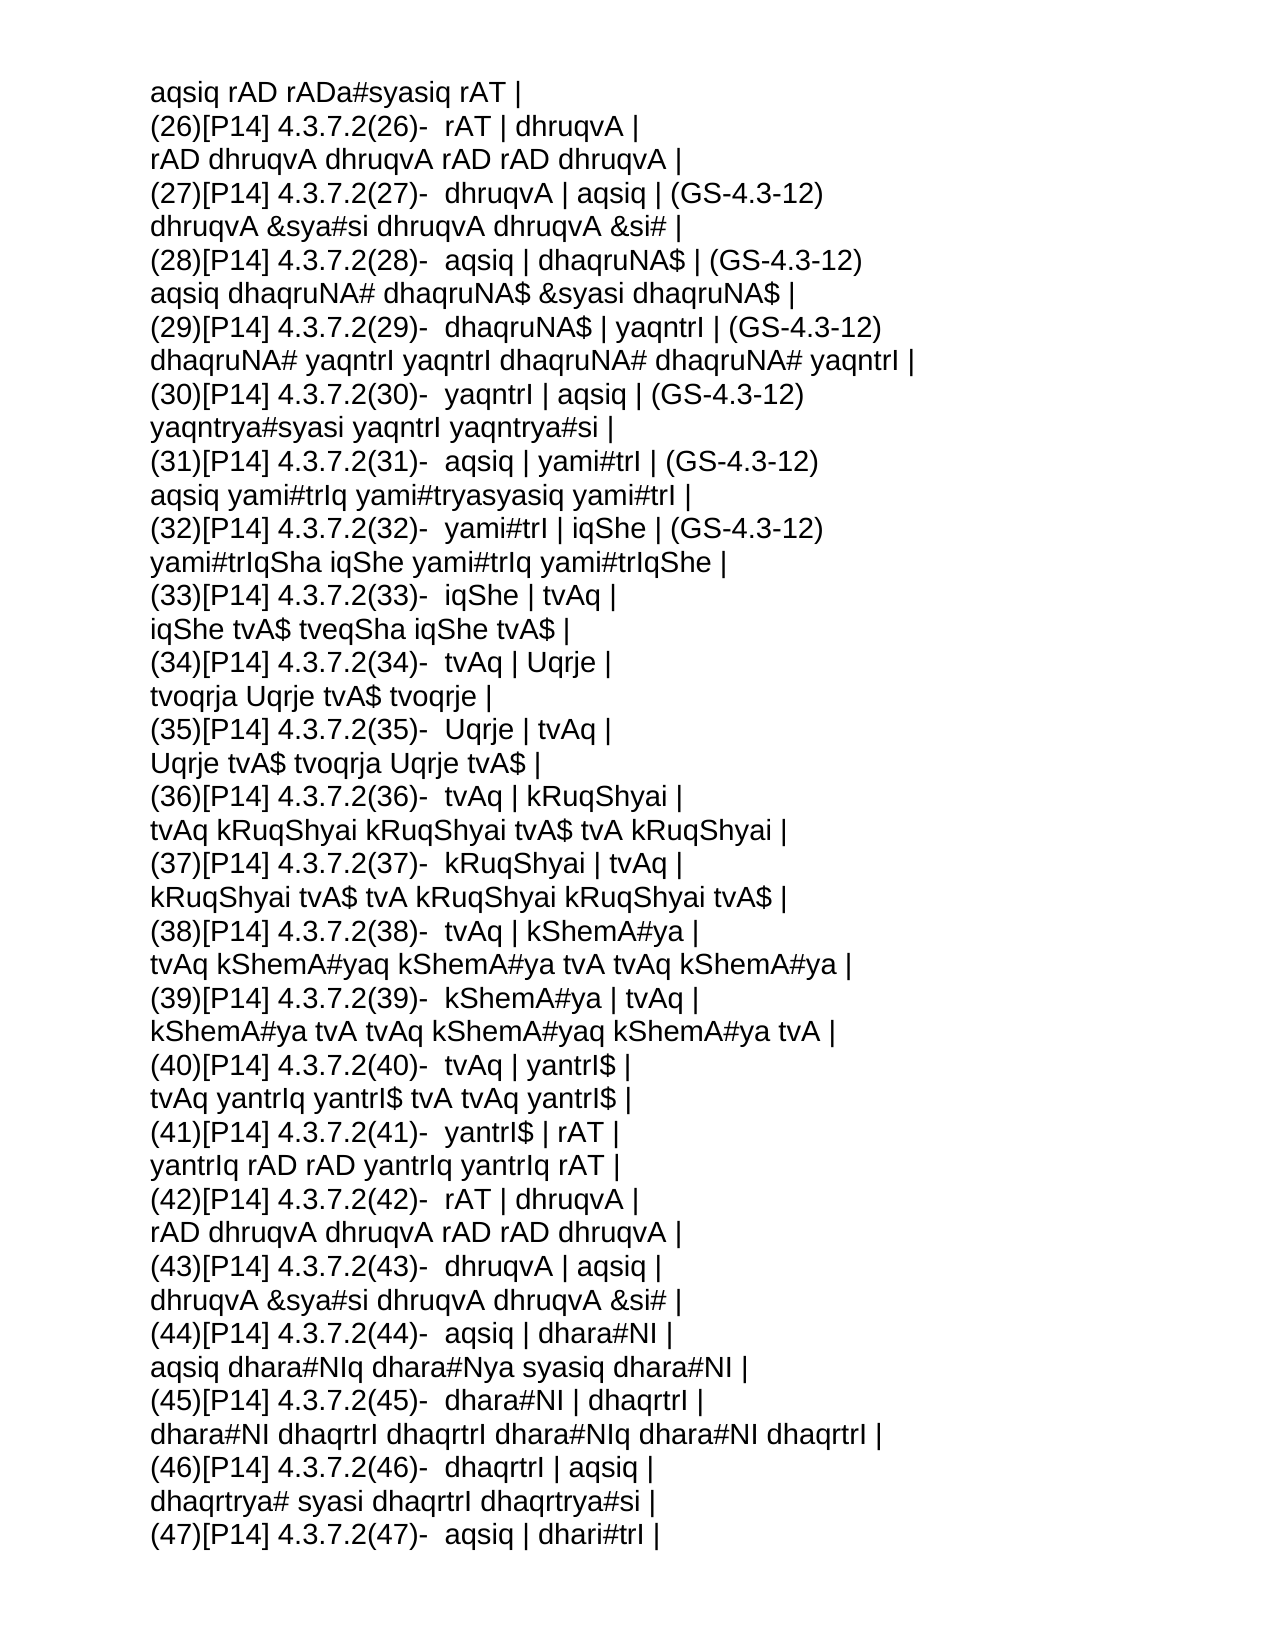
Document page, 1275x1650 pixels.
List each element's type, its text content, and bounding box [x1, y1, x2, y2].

text kRuqShyai tvA$ tvA kRuqShyai kRuqShyai tvA$ | [150, 880, 1200, 913]
text (30)[P14] 4.3.7.2(30)- yaqntrI | aqsiq | (GS-4.3-12) [150, 377, 1200, 410]
text (47)[P14] 4.3.7.2(47)- aqsiq | dhari#trI | [150, 1517, 1200, 1551]
text (39)[P14] 4.3.7.2(39)- kShemA#ya | tvAq | [150, 981, 1200, 1014]
text aqsiq yami#trIq yami#tryasyasiq yami#trI | [150, 477, 1200, 511]
text (32)[P14] 4.3.7.2(32)- yami#trI | iqShe | (GS-4.3-12) [150, 511, 1200, 544]
text (26)[P14] 4.3.7.2(26)- rAT | dhruqvA | [150, 108, 1200, 142]
text tvoqrja Uqrje tvA$ tvoqrje | [150, 679, 1200, 712]
text Uqrje tvA$ tvoqrja Uqrje tvA$ | [150, 746, 1200, 779]
text dhara#NI dhaqrtrI dhaqrtrI dhara#NIq dhara#NI dhaqrtrI | [150, 1417, 1200, 1450]
text dhruqvA &sya#si dhruqvA dhruqvA &si# | [150, 1282, 1200, 1316]
text (41)[P14] 4.3.7.2(41)- yantrI$ | rAT | [150, 1115, 1200, 1148]
text (38)[P14] 4.3.7.2(38)- tvAq | kShemA#ya | [150, 913, 1200, 947]
text (27)[P14] 4.3.7.2(27)- dhruqvA | aqsiq | (GS-4.3-12) [150, 176, 1200, 209]
text (37)[P14] 4.3.7.2(37)- kRuqShyai | tvAq | [150, 846, 1200, 880]
text (44)[P14] 4.3.7.2(44)- aqsiq | dhara#NI | [150, 1316, 1200, 1349]
text dhaqruNA# yaqntrI yaqntrI dhaqruNA# dhaqruNA# yaqntrI | [150, 343, 1200, 377]
text tvAq kShemA#yaq kShemA#ya tvA tvAq kShemA#ya | [150, 947, 1200, 981]
text kShemA#ya tvA tvAq kShemA#yaq kShemA#ya tvA | [150, 1014, 1200, 1048]
text (35)[P14] 4.3.7.2(35)- Uqrje | tvAq | [150, 712, 1200, 746]
text (31)[P14] 4.3.7.2(31)- aqsiq | yami#trI | (GS-4.3-12) [150, 444, 1200, 477]
text (42)[P14] 4.3.7.2(42)- rAT | dhruqvA | [150, 1182, 1200, 1215]
text (46)[P14] 4.3.7.2(46)- dhaqrtrI | aqsiq | [150, 1450, 1200, 1484]
text dhruqvA &sya#si dhruqvA dhruqvA &si# | [150, 209, 1200, 243]
text (29)[P14] 4.3.7.2(29)- dhaqruNA$ | yaqntrI | (GS-4.3-12) [150, 310, 1200, 343]
text (36)[P14] 4.3.7.2(36)- tvAq | kRuqShyai | [150, 779, 1200, 813]
text rAD dhruqvA dhruqvA rAD rAD dhruqvA | [150, 1215, 1200, 1249]
text yaqntrya#syasi yaqntrI yaqntrya#si | [150, 410, 1200, 444]
text (28)[P14] 4.3.7.2(28)- aqsiq | dhaqruNA$ | (GS-4.3-12) [150, 243, 1200, 276]
text (43)[P14] 4.3.7.2(43)- dhruqvA | aqsiq | [150, 1249, 1200, 1282]
text tvAq kRuqShyai kRuqShyai tvA$ tvA kRuqShyai | [150, 813, 1200, 846]
text yantrIq rAD rAD yantrIq yantrIq rAT | [150, 1148, 1200, 1182]
text iqShe tvA$ tveqSha iqShe tvA$ | [150, 612, 1200, 645]
text dhaqrtrya# syasi dhaqrtrI dhaqrtrya#si | [150, 1484, 1200, 1517]
text yami#trIqSha iqShe yami#trIq yami#trIqShe | [150, 544, 1200, 578]
text (33)[P14] 4.3.7.2(33)- iqShe | tvAq | [150, 578, 1200, 612]
text rAD dhruqvA dhruqvA rAD rAD dhruqvA | [150, 142, 1200, 176]
text tvAq yantrIq yantrI$ tvA tvAq yantrI$ | [150, 1081, 1200, 1115]
text (40)[P14] 4.3.7.2(40)- tvAq | yantrI$ | [150, 1048, 1200, 1081]
text aqsiq dhaqruNA# dhaqruNA$ &syasi dhaqruNA$ | [150, 276, 1200, 310]
text (45)[P14] 4.3.7.2(45)- dhara#NI | dhaqrtrI | [150, 1383, 1200, 1417]
text (34)[P14] 4.3.7.2(34)- tvAq | Uqrje | [150, 645, 1200, 679]
text aqsiq dhara#NIq dhara#Nya syasiq dhara#NI | [150, 1349, 1200, 1383]
text aqsiq rAD rADa#syasiq rAT | [150, 75, 1200, 108]
